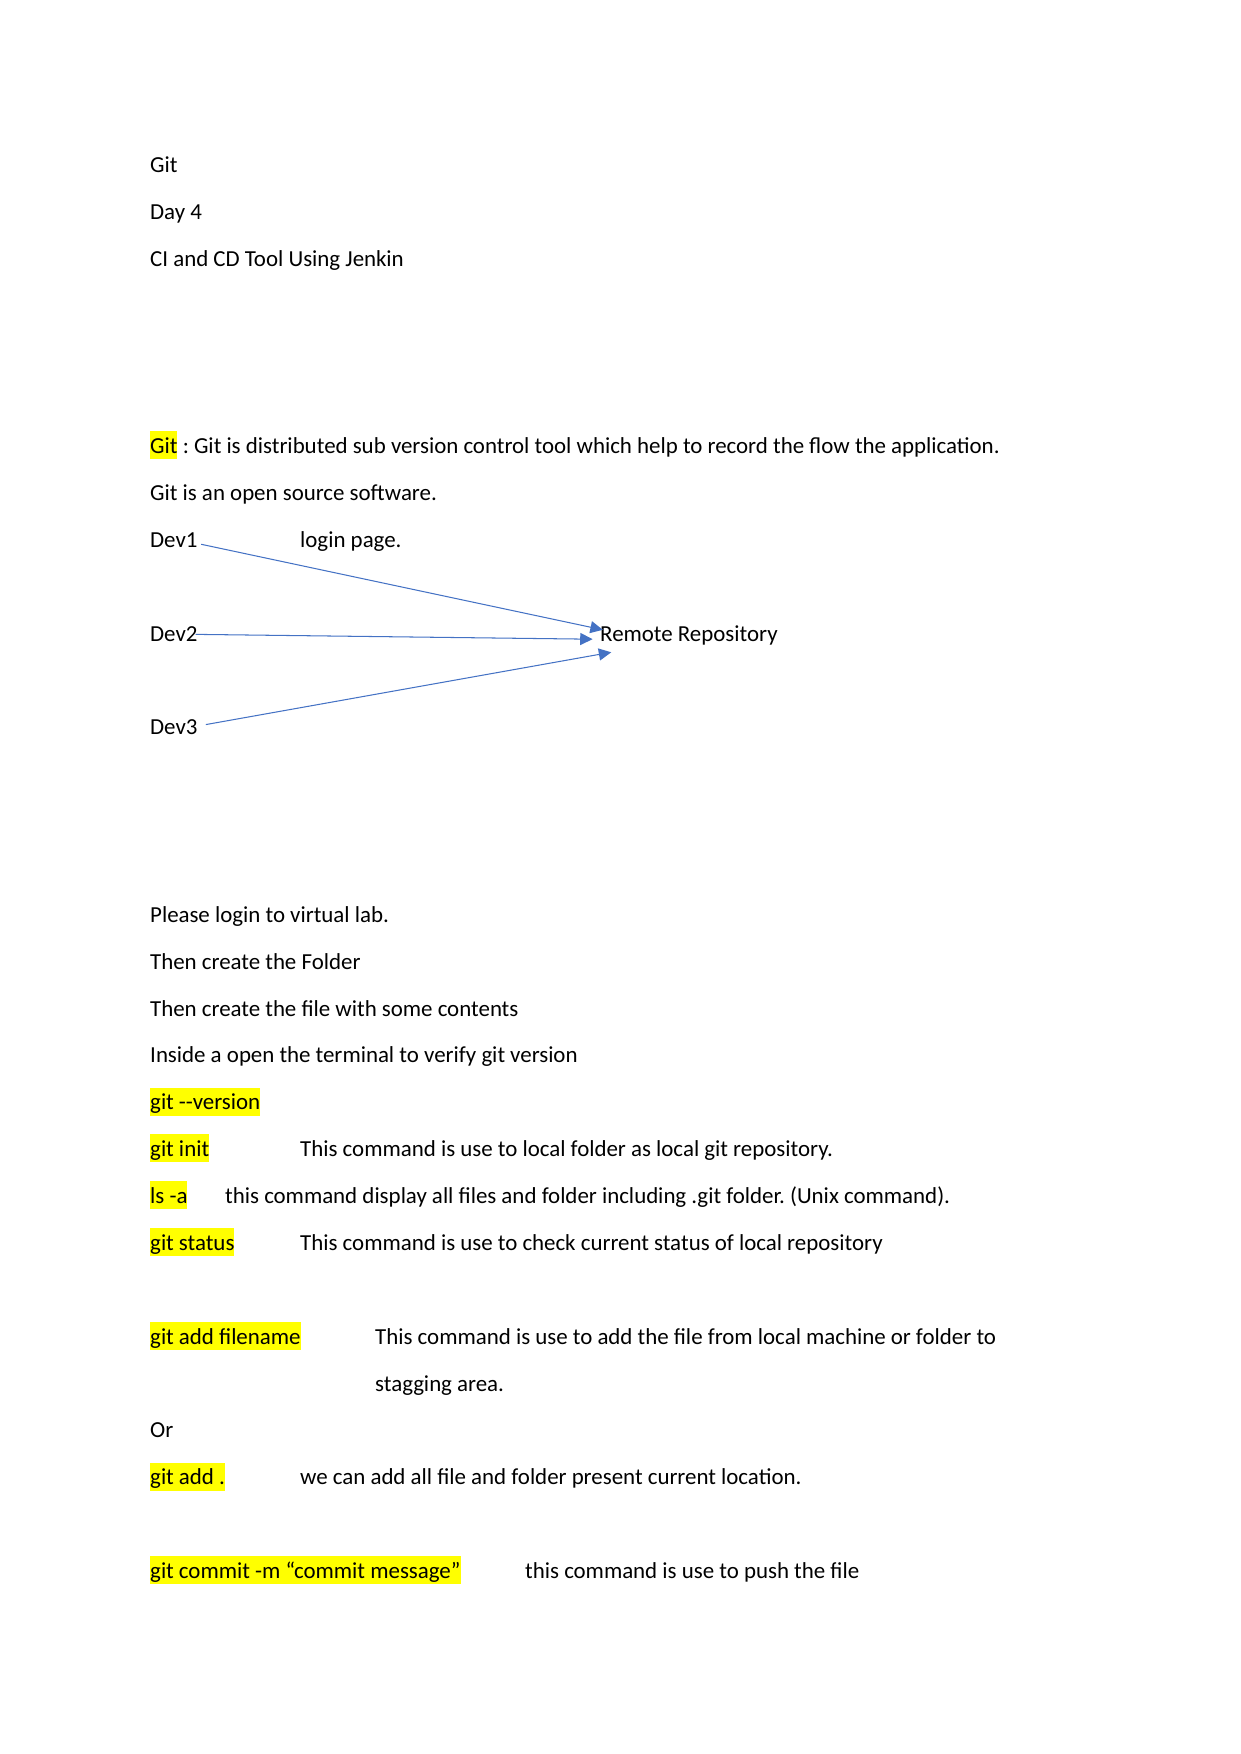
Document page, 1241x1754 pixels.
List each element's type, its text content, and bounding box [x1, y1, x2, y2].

text CI and CD Tool Using Jenkin [150, 244, 1090, 272]
text Day 4 [150, 197, 1090, 225]
text Dev2 Remote Repository [150, 619, 1090, 647]
text ls -a this command display all files and folder including .git folder. (Unix command). [187, 1181, 1090, 1209]
text Or [150, 1416, 1090, 1444]
text Git : Git is distributed sub version control tool which help to record the flow the application. [177, 431, 1090, 459]
text Git [150, 150, 1090, 178]
text Then create the file with some contents [150, 994, 1090, 1022]
text git add filename This command is use to add the file from local machine or folder to [301, 1322, 1090, 1350]
text Dev1 login page. [150, 525, 1090, 553]
text Then create the Folder [150, 947, 1090, 975]
text Git is an open source software. [150, 478, 1090, 506]
text git commit -m “commit message” this command is use to push the file [461, 1556, 1090, 1584]
text git status This command is use to check current status of local repository [234, 1228, 1090, 1256]
text Inside a open the terminal to verify git version [150, 1041, 1090, 1069]
text git add . we can add all file and folder present current location. [150, 1462, 1090, 1491]
text stagging area. [150, 1369, 1090, 1397]
text git --version [150, 1087, 1090, 1116]
text Dev3 [150, 712, 1090, 741]
text git init This command is use to local folder as local git repository. [209, 1134, 1090, 1162]
text Please login to virtual lab. [150, 900, 1090, 928]
